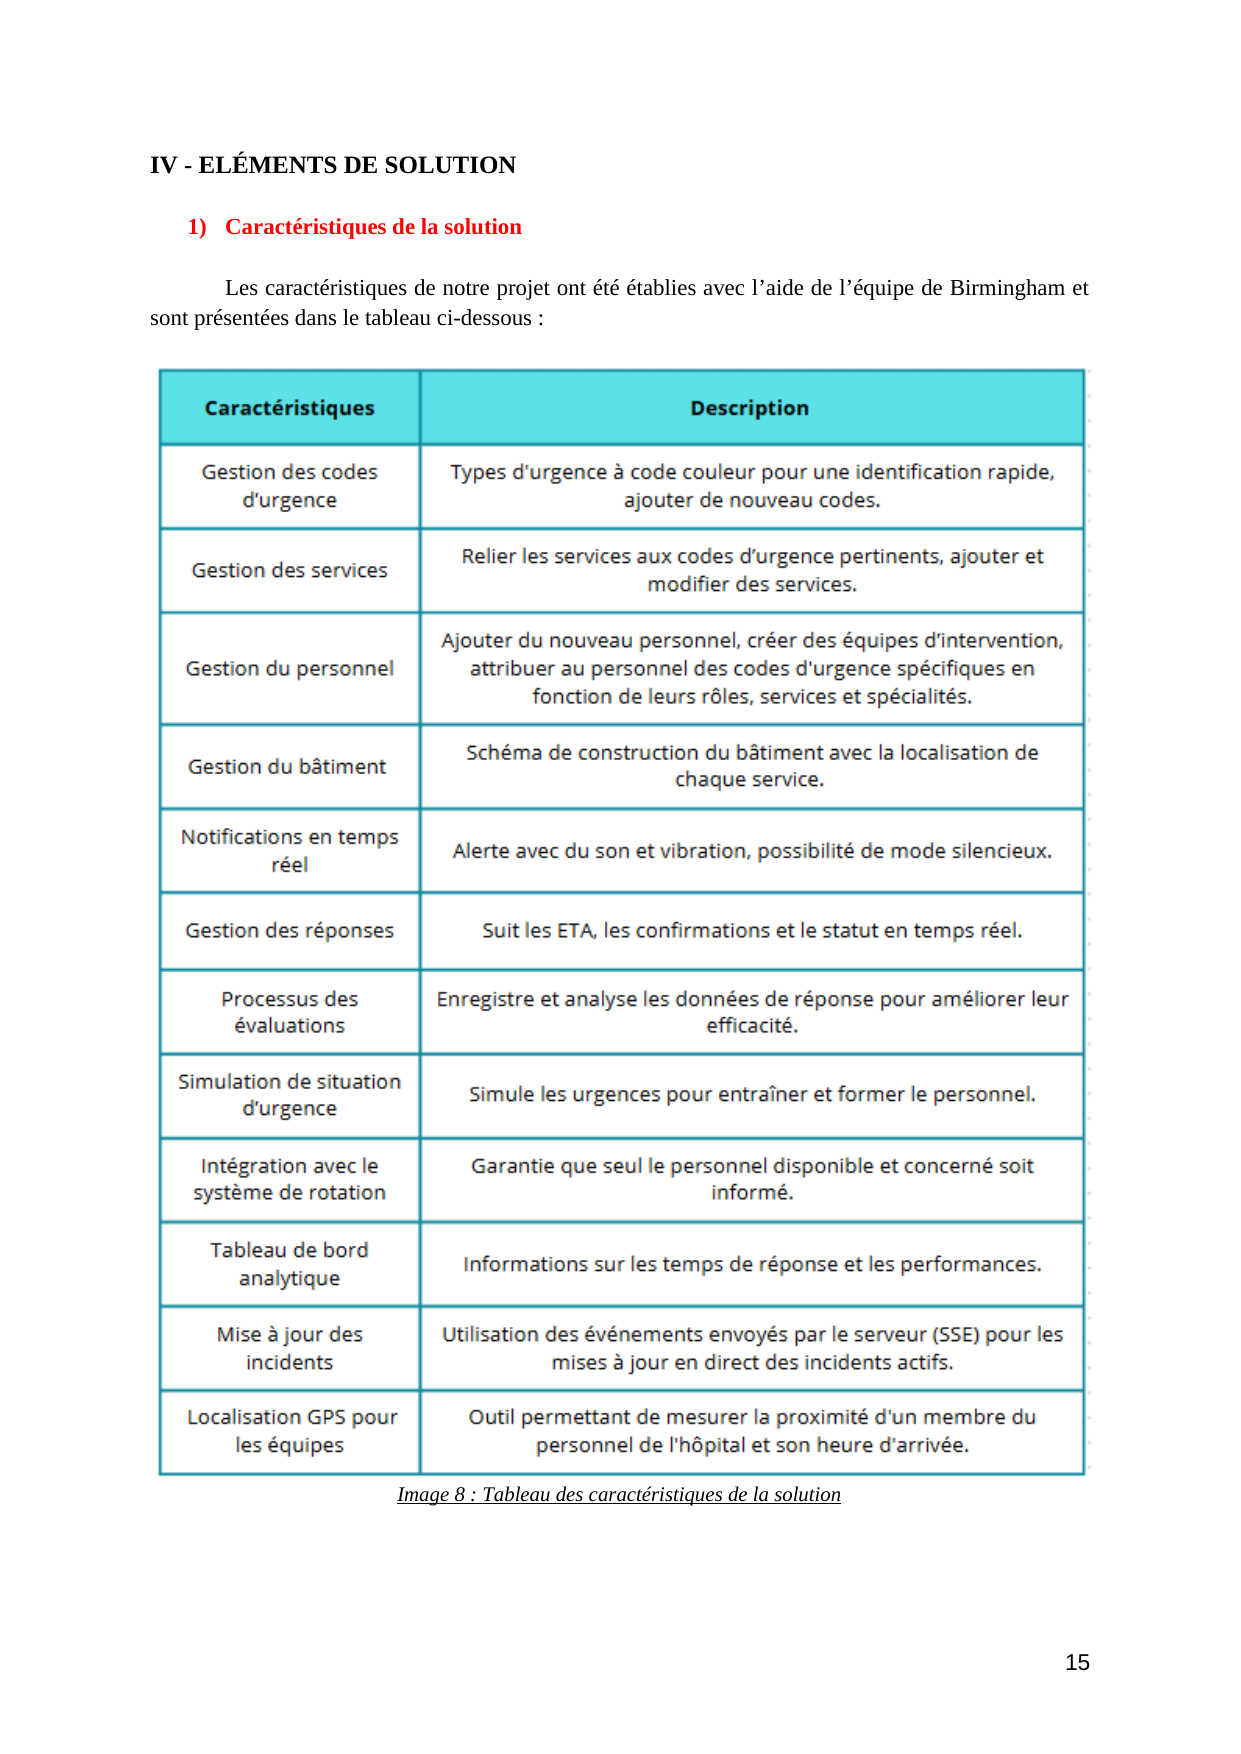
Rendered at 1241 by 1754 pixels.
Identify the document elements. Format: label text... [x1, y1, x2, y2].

subtitle IV - ELÉMENTS DE SOLUTION [150, 150, 1090, 179]
text Les caractéristiques de notre projet ont été établies avec l’aide de l’équipe de Birmingham et sont présentées dans le tableau ci-dessous : [150, 274, 1090, 330]
subtitle Caractéristiques de la solution [187, 213, 1090, 239]
subtitle Image 8 : Tableau des caractéristiques de la solution [150, 1482, 1090, 1506]
picture [153, 367, 1094, 1482]
